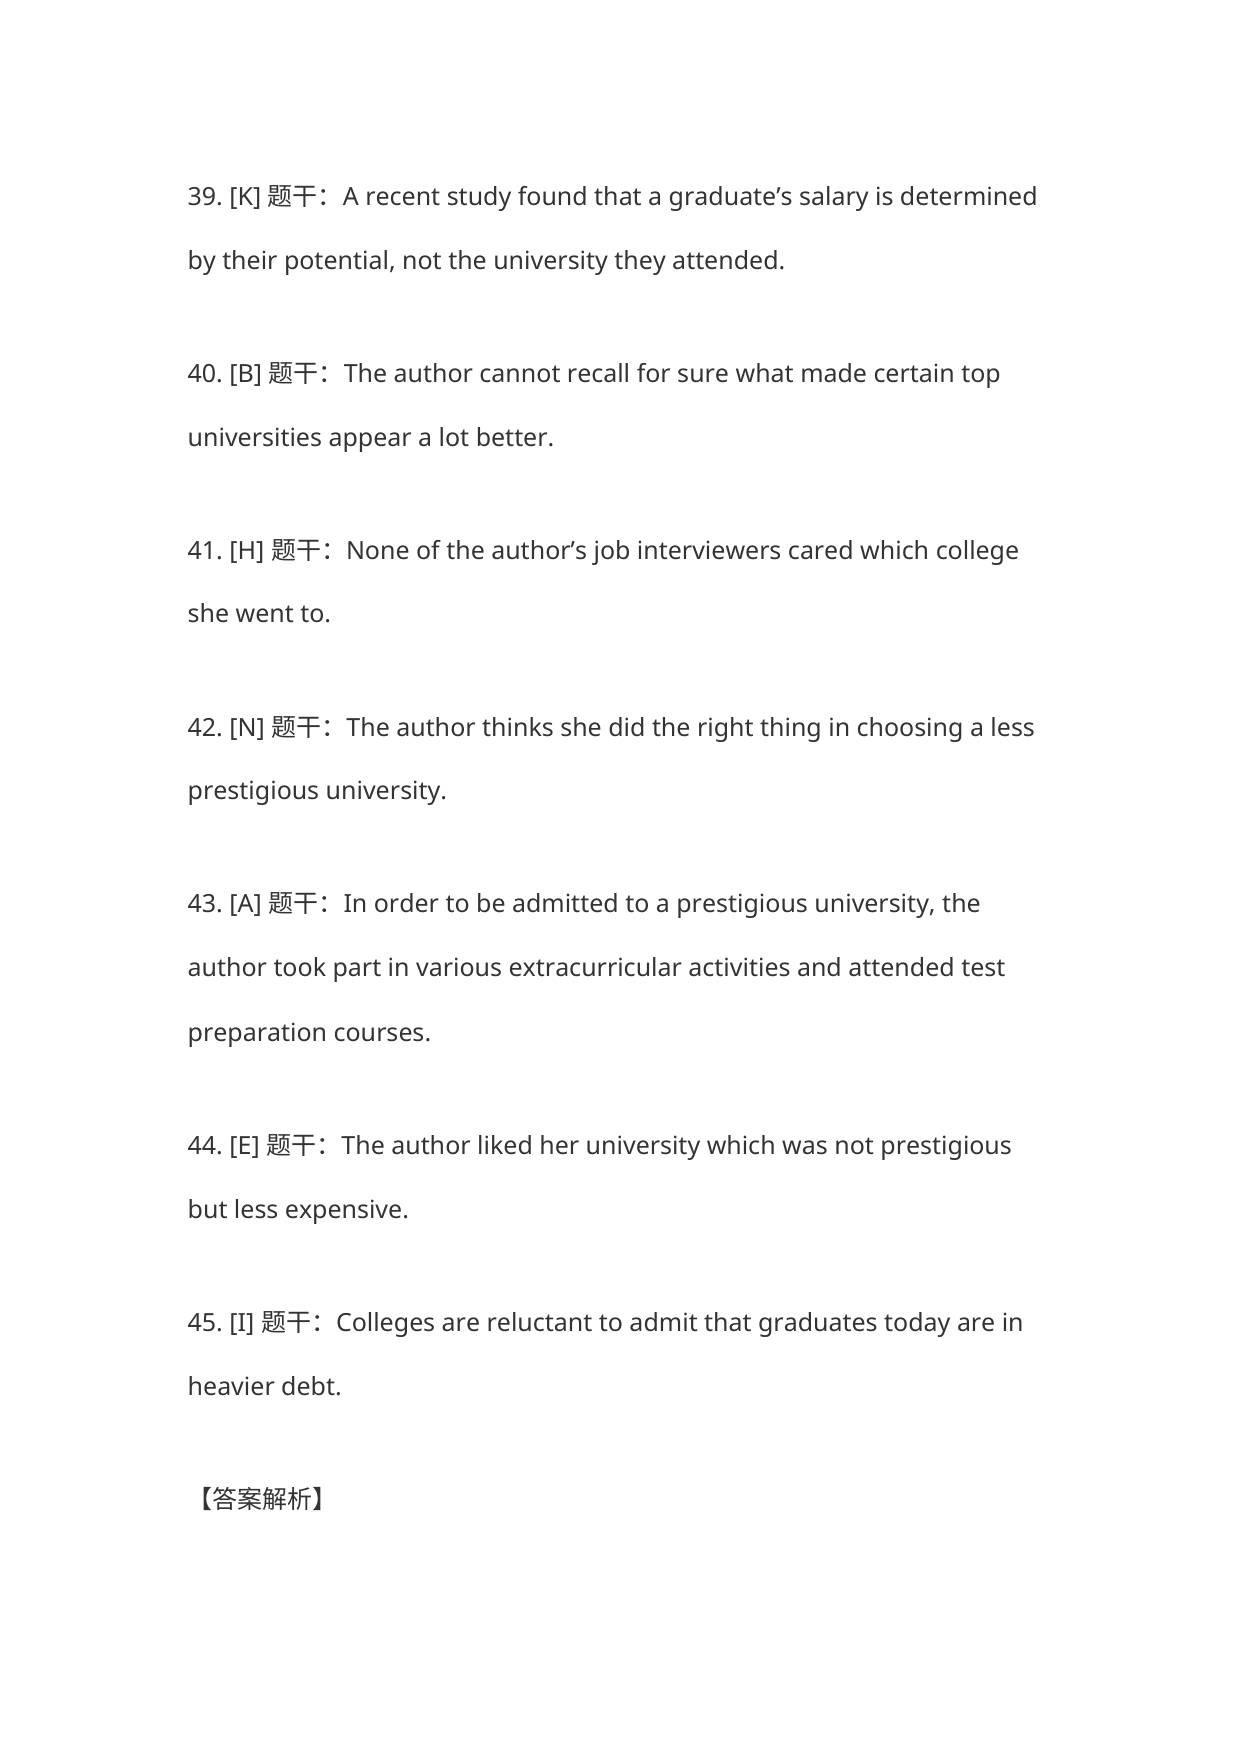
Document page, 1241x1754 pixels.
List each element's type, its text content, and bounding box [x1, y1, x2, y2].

text 42. [N] 题干：The author thinks she did the right thing in choosing a less prestigious university. [187, 693, 1053, 823]
text 45. [I] 题干：Colleges are reluctant to admit that graduates today are in heavier debt. [187, 1288, 1053, 1418]
text 44. [E] 题干：The author liked her university which was not prestigious but less expensive. [187, 1111, 1053, 1241]
text 【答案解析】 [187, 1465, 1053, 1530]
text 40. [B] 题干：The author cannot recall for sure what made certain top universities appear a lot better. [187, 339, 1053, 469]
text 41. [H] 题干：None of the author’s job interviewers cared which college she went to. [187, 516, 1053, 646]
text 43. [A] 题干：In order to be admitted to a prestigious university, the author took part in various extracurricular activities and attended test preparation courses. [187, 869, 1053, 1064]
text 39. [K] 题干：A recent study found that a graduate’s salary is determined by their potential, not the university they attended. [187, 162, 1053, 292]
